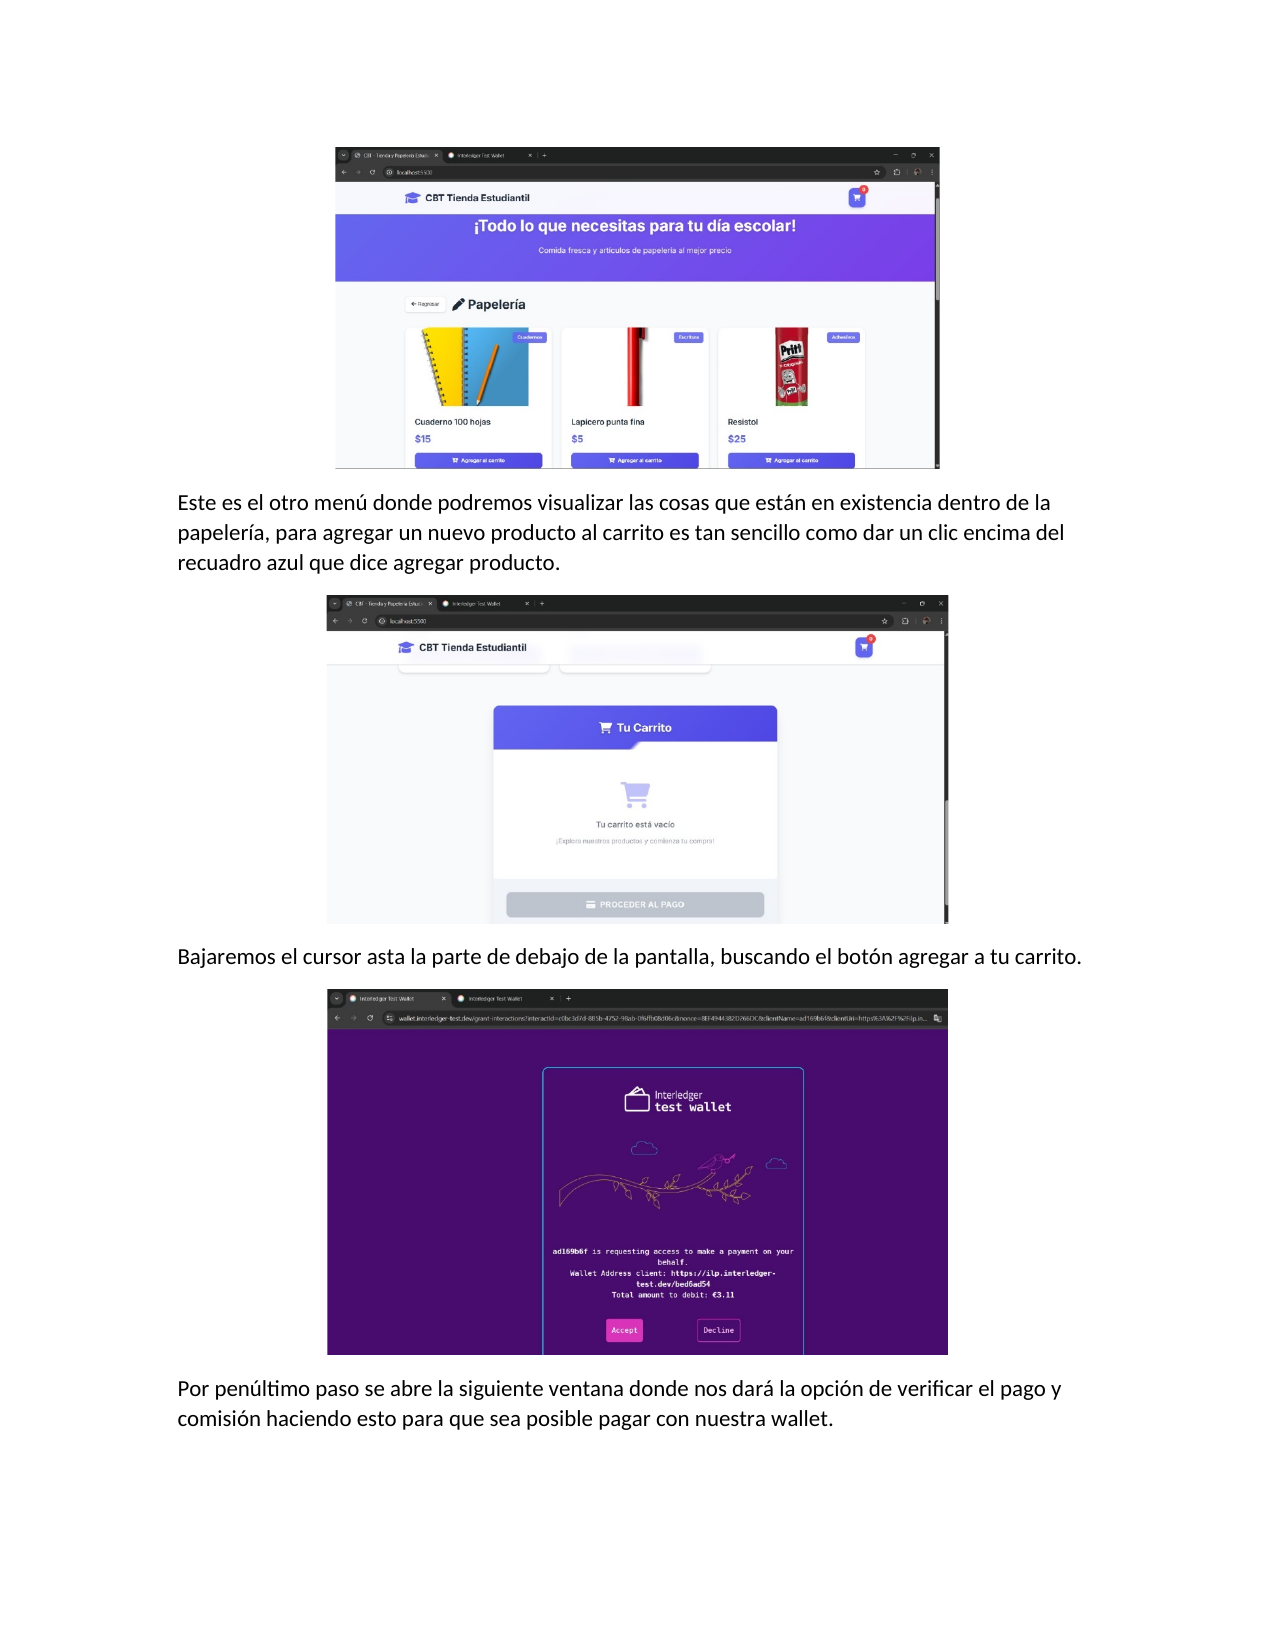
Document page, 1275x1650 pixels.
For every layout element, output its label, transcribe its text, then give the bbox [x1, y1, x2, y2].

text Este es el otro menú donde podremos visualizar las cosas que están en existencia dentro de la papelería, para agregar un nuevo producto al carrito es tan sencillo como dar un clic encima del recuadro azul que dice agregar producto. [177, 488, 1098, 576]
picture [327, 989, 948, 1355]
text Bajaremos el cursor asta la parte de debajo de la pantalla, buscando el botón agregar a tu carrito. [177, 942, 1098, 971]
picture [326, 595, 949, 924]
text Por penúltimo paso se abre la siguiente ventana donde nos dará la opción de verificar el pago y comisión haciendo esto para que sea posible pagar con nuestra wallet. [177, 1374, 1098, 1432]
picture [335, 147, 940, 469]
